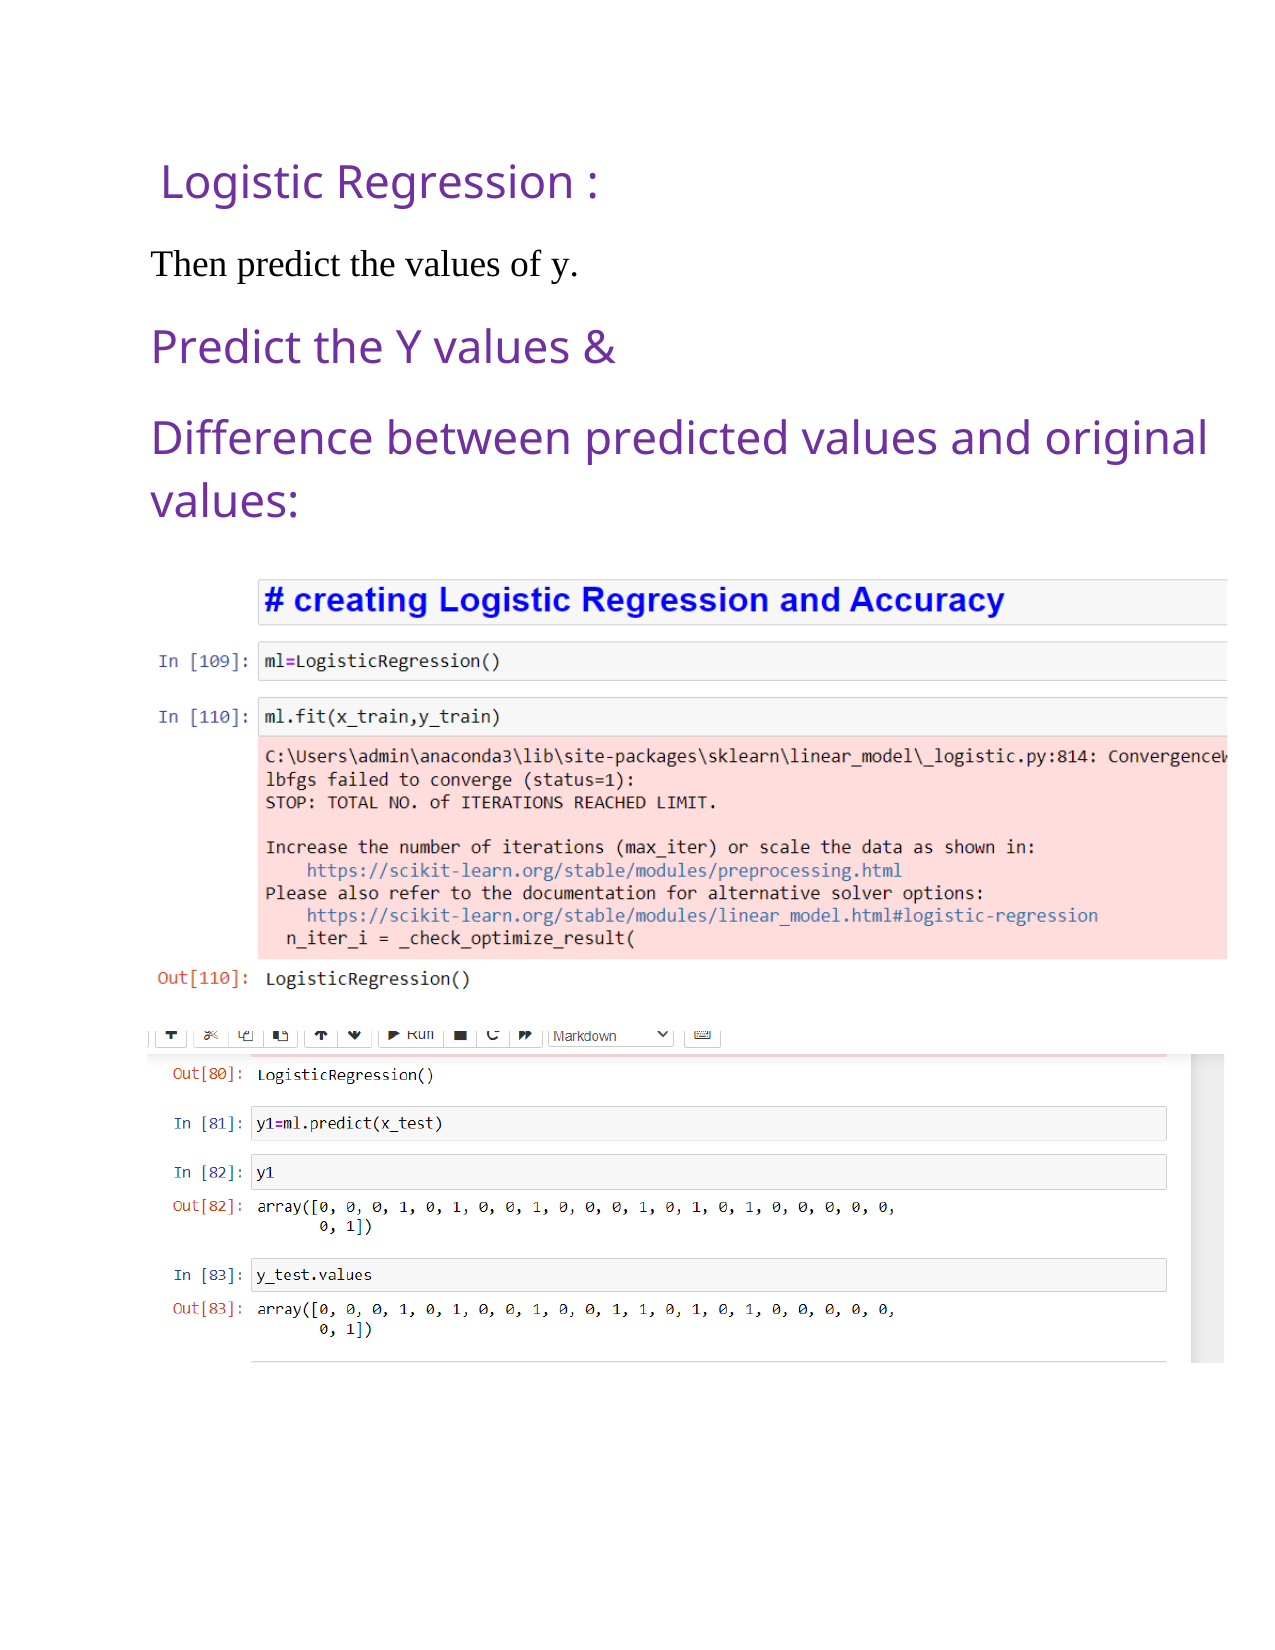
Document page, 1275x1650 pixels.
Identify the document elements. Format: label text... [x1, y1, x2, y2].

text Logistic Regression : [150, 150, 1224, 212]
picture [150, 559, 1228, 1002]
picture [146, 1031, 1225, 1363]
text Then predict the values of y. [150, 242, 1224, 285]
text Predict the Y values & [150, 314, 1224, 376]
text Difference between predicted values and original values: [150, 406, 1224, 531]
